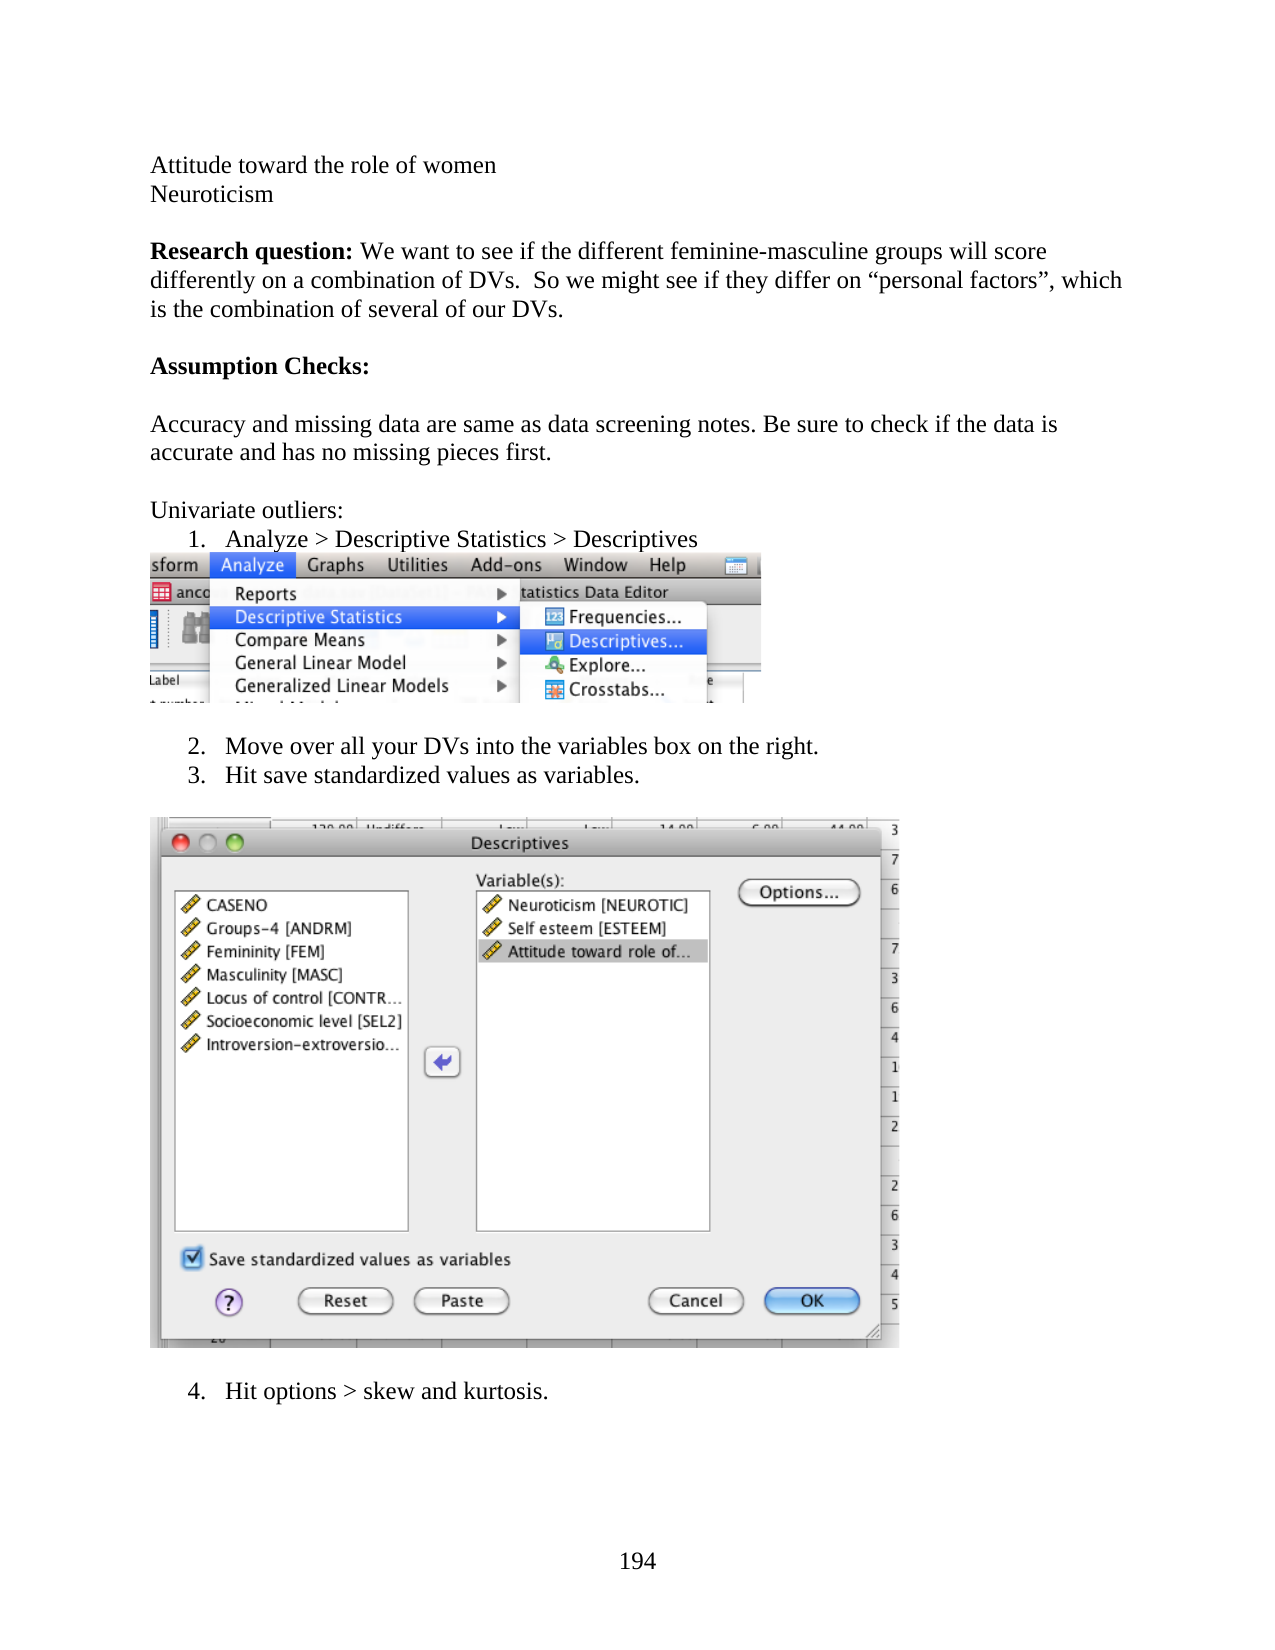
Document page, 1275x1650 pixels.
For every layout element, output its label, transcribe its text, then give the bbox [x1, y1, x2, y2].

list Hit save standardized values as variables. [187, 760, 1125, 789]
text Univariate outliers: [150, 495, 1125, 524]
picture [150, 817, 900, 1348]
text Neuroticism [150, 179, 1125, 207]
picture [150, 552, 762, 703]
text Attitude toward the role of women [150, 150, 1125, 179]
list Move over all your DVs into the variables box on the right. [187, 731, 1125, 760]
text Assumption Checks: [150, 351, 1125, 380]
list Hit options > skew and kurtosis. [187, 1376, 1125, 1405]
text Accuracy and missing data are same as data screening notes. Be sure to check if the data is accurate and has no missing pieces first. [150, 409, 1125, 466]
text Research question: We want to see if the different feminine-masculine groups will score differently on a combination of DVs. So we might see if they differ on “personal factors”, which is the combination of several of our DVs. [150, 236, 1125, 322]
list Analyze > Descriptive Statistics > Descriptives [187, 524, 1125, 552]
